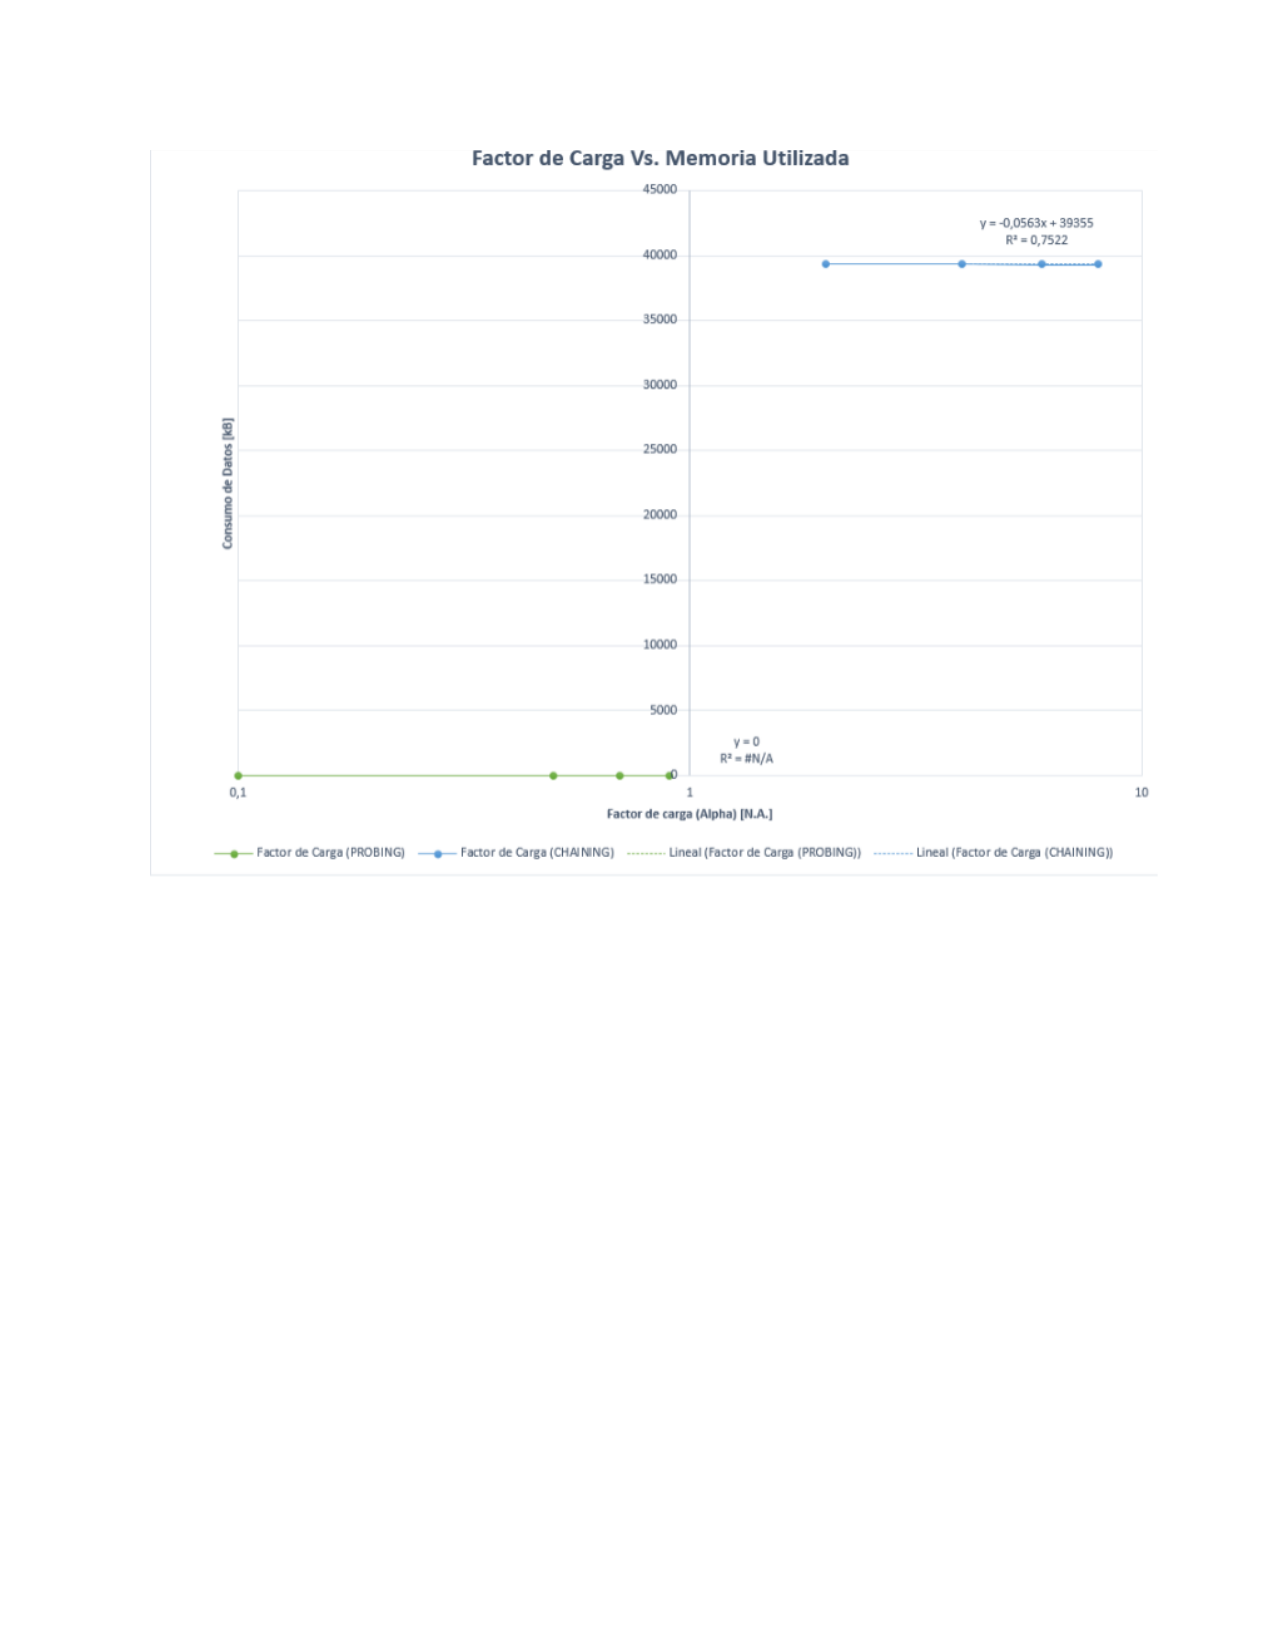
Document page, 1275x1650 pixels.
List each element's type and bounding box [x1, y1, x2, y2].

picture [150, 150, 1158, 877]
